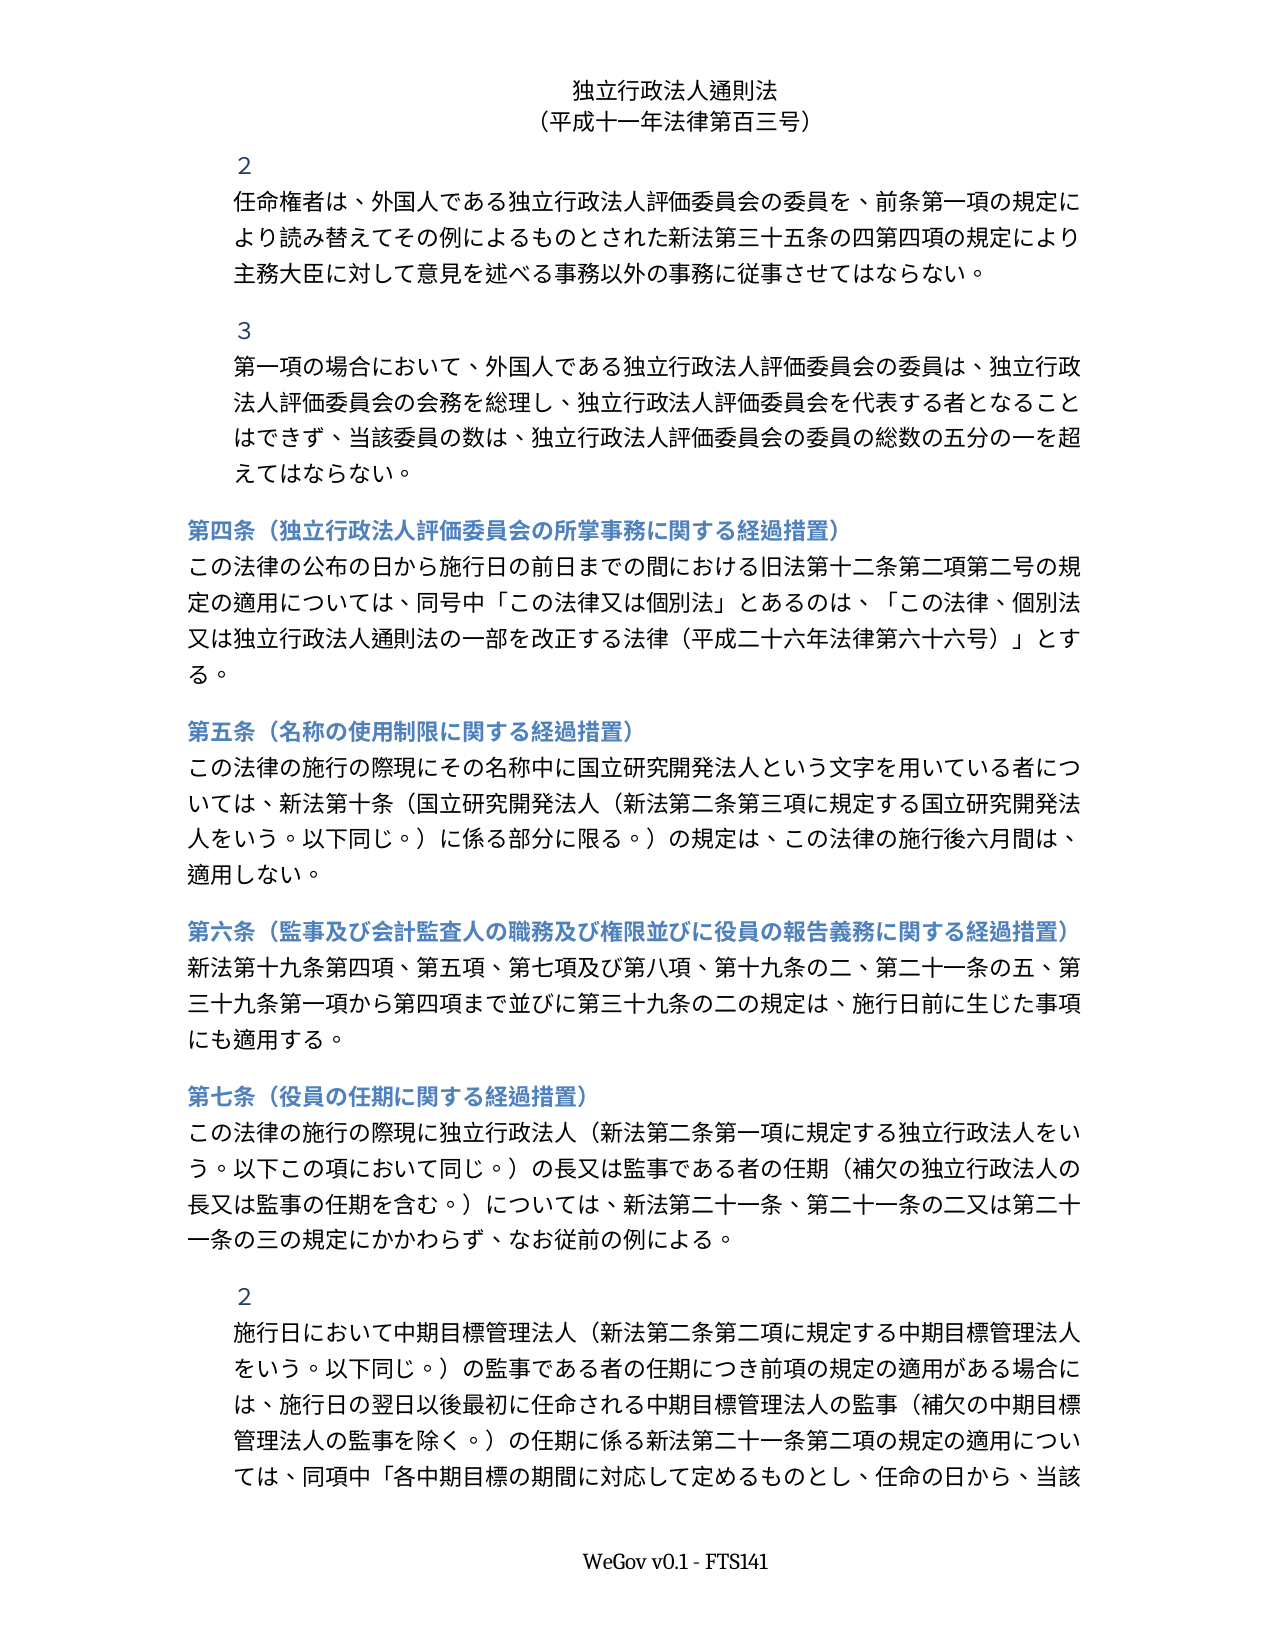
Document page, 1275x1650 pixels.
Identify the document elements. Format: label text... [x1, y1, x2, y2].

text 新法第十九条第四項、第五項、第七項及び第八項、第十九条の二、第二十一条の五、第三十九条第一項から第四項まで並びに第三十九条の二の規定は、施行日前に生じた事項にも適用する。 [187, 952, 1087, 1055]
subtitle 第七条（役員の任期に関する経過措置） [187, 1081, 1087, 1112]
text 第一項の場合において、外国人である独立行政法人評価委員会の委員は、独立行政法人評価委員会の会務を総理し、独立行政法人評価委員会を代表する者となることはできず、当該委員の数は、独立行政法人評価委員会の委員の総数の五分の一を超えてはならない。 [233, 351, 1087, 489]
text この法律の施行の際現に独立行政法人（新法第二条第一項に規定する独立行政法人をいう。以下この項において同じ。）の長又は監事である者の任期（補欠の独立行政法人の長又は監事の任期を含む。）については、新法第二十一条、第二十一条の二又は第二十一条の三の規定にかかわらず、なお従前の例による。 [187, 1117, 1087, 1256]
subtitle 第六条（監事及び会計監査人の職務及び権限並びに役員の報告義務に関する経過措置） [187, 916, 1087, 947]
text この法律の公布の日から施行日の前日までの間における旧法第十二条第二項第二号の規定の適用については、同号中「この法律又は個別法」とあるのは、「この法律、個別法又は独立行政法人通則法の一部を改正する法律（平成二十六年法律第六十六号）」とする。 [187, 551, 1087, 690]
text この法律の施行の際現にその名称中に国立研究開発法人という文字を用いている者については、新法第十条（国立研究開発法人（新法第二条第三項に規定する国立研究開発法人をいう。以下同じ。）に係る部分に限る。）の規定は、この法律の施行後六月間は、適用しない。 [187, 752, 1087, 891]
text 任命権者は、外国人である独立行政法人評価委員会の委員を、前条第一項の規定により読み替えてその例によるものとされた新法第三十五条の四第四項の規定により主務大臣に対して意見を述べる事務以外の事務に従事させてはならない。 [233, 186, 1087, 289]
subtitle ２ [233, 1281, 1087, 1312]
subtitle 第五条（名称の使用制限に関する経過措置） [187, 716, 1087, 747]
subtitle ２ [233, 150, 1087, 181]
subtitle ３ [233, 314, 1087, 346]
subtitle 第四条（独立行政法人評価委員会の所掌事務に関する経過措置） [187, 515, 1087, 546]
